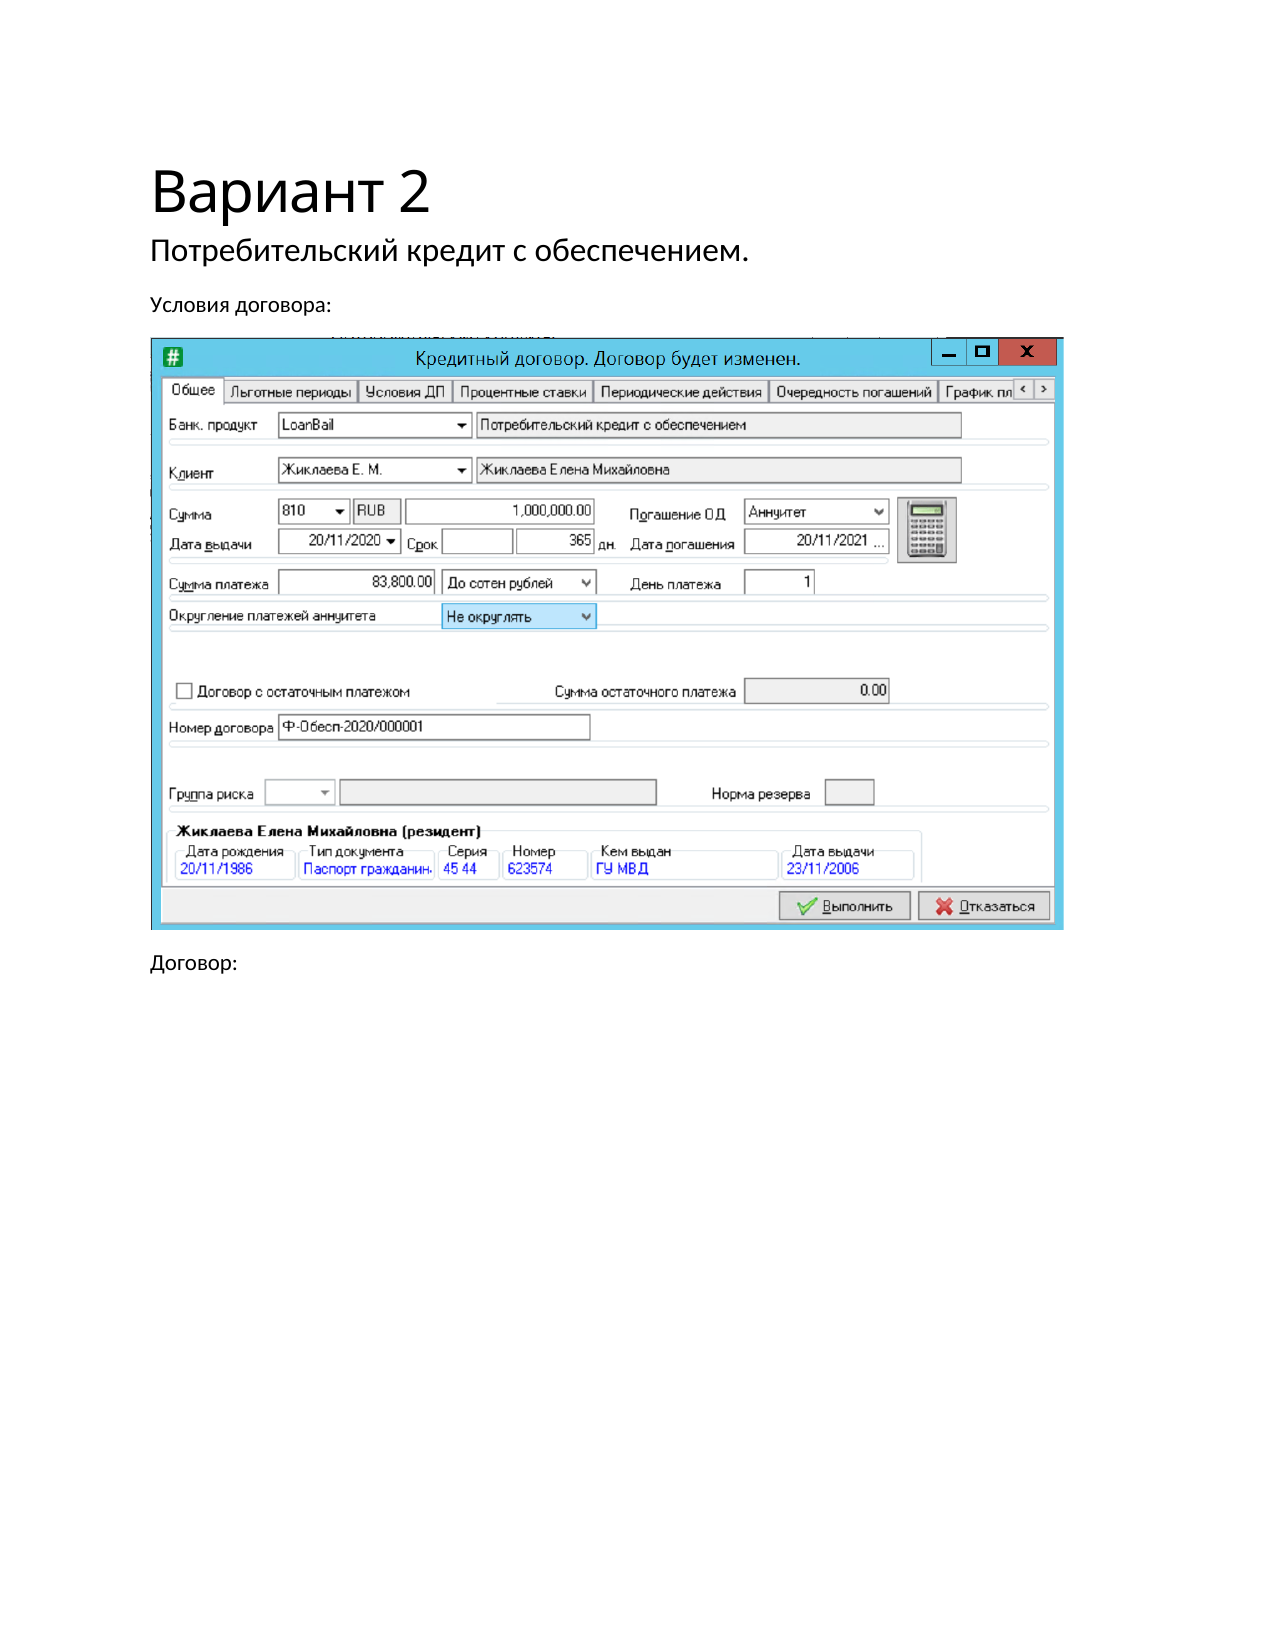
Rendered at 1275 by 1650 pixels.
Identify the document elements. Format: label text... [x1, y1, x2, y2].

picture [150, 337, 1064, 930]
title Вариант 2 [150, 150, 1125, 229]
text Потребительский кредит с обеспечением. [150, 229, 1125, 270]
text Условия договора: [150, 290, 1125, 318]
text Договор: [150, 948, 1125, 976]
